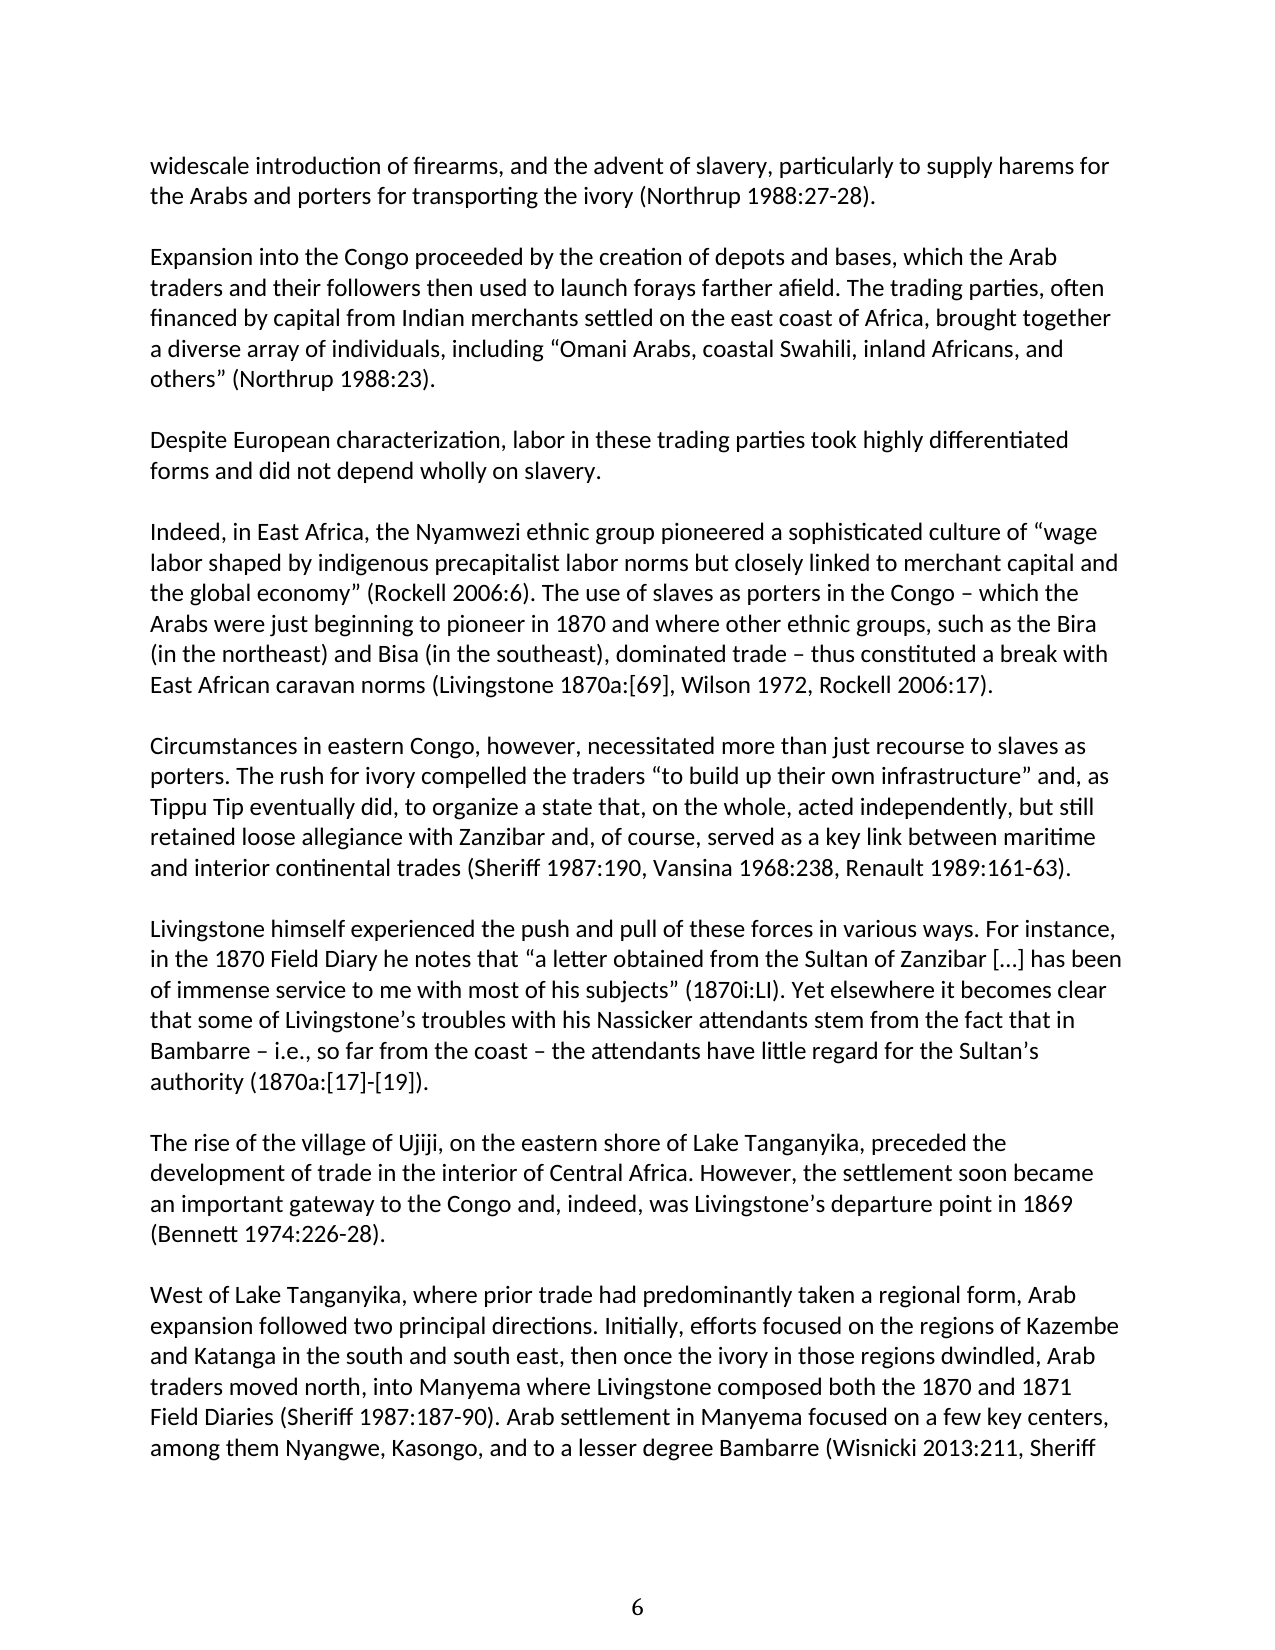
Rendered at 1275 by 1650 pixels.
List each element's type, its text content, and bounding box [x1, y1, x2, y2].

text Livingstone himself experienced the push and pull of these forces in various ways. For instance, in the 1870 Field Diary he notes that “a letter obtained from the Sultan of Zanzibar […] has been of immense service to me with most of his subjects” (1870i:LI). Yet elsewhere it becomes clear that some of Livingstone’s troubles with his Nassicker attendants stem from the fact that in Bambarre – i.e., so far from the coast – the attendants have little regard for the Sultan’s authority (1870a:[17]-[19]). [150, 911, 1125, 1094]
text Despite European characterization, labor in these trading parties took highly differentiated forms and did not depend wholly on slavery. [150, 423, 1125, 484]
text The rise of the village of Ujiji, on the eastern shore of Lake Tanganyika, preceded the development of trade in the interior of Central Africa. However, the settlement soon became an important gateway to the Congo and, indeed, was Livingstone’s departure point in 1869 (Bennett 1974:226-28). [150, 1125, 1125, 1247]
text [150, 1277, 1125, 1461]
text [150, 150, 1125, 211]
text Indeed, in East Africa, the Nyamwezi ethnic group pioneered a sophisticated culture of “wage labor shaped by indigenous precapitalist labor norms but closely linked to merchant capital and the global economy” (Rockell 2006:6). The use of slaves as porters in the Congo – which the Arabs were just beginning to pioneer in 1870 and where other ethnic groups, such as the Bira (in the northeast) and Bisa (in the southeast), dominated trade – thus constituted a break with East African caravan norms (Livingstone 1870a:[69], Wilson 1972, Rockell 2006:17). [150, 514, 1125, 698]
text Expansion into the Congo proceeded by the creation of depots and bases, which the Arab traders and their followers then used to launch forays farther afield. The trading parties, often financed by capital from Indian merchants settled on the east coast of Africa, brought together a diverse array of individuals, including “Omani Arabs, coastal Swahili, inland Africans, and others” (Northrup 1988:23). [150, 240, 1125, 392]
text Circumstances in eastern Congo, however, necessitated more than just recourse to slaves as porters. The rush for ivory compelled the traders “to build up their own infrastructure” and, as Tippu Tip eventually did, to organize a state that, on the whole, acted independently, but still retained loose allegiance with Zanzibar and, of course, served as a key link between maritime and interior continental trades (Sheriff 1987:190, Vansina 1968:238, Renault 1989:161-63). [150, 728, 1125, 881]
